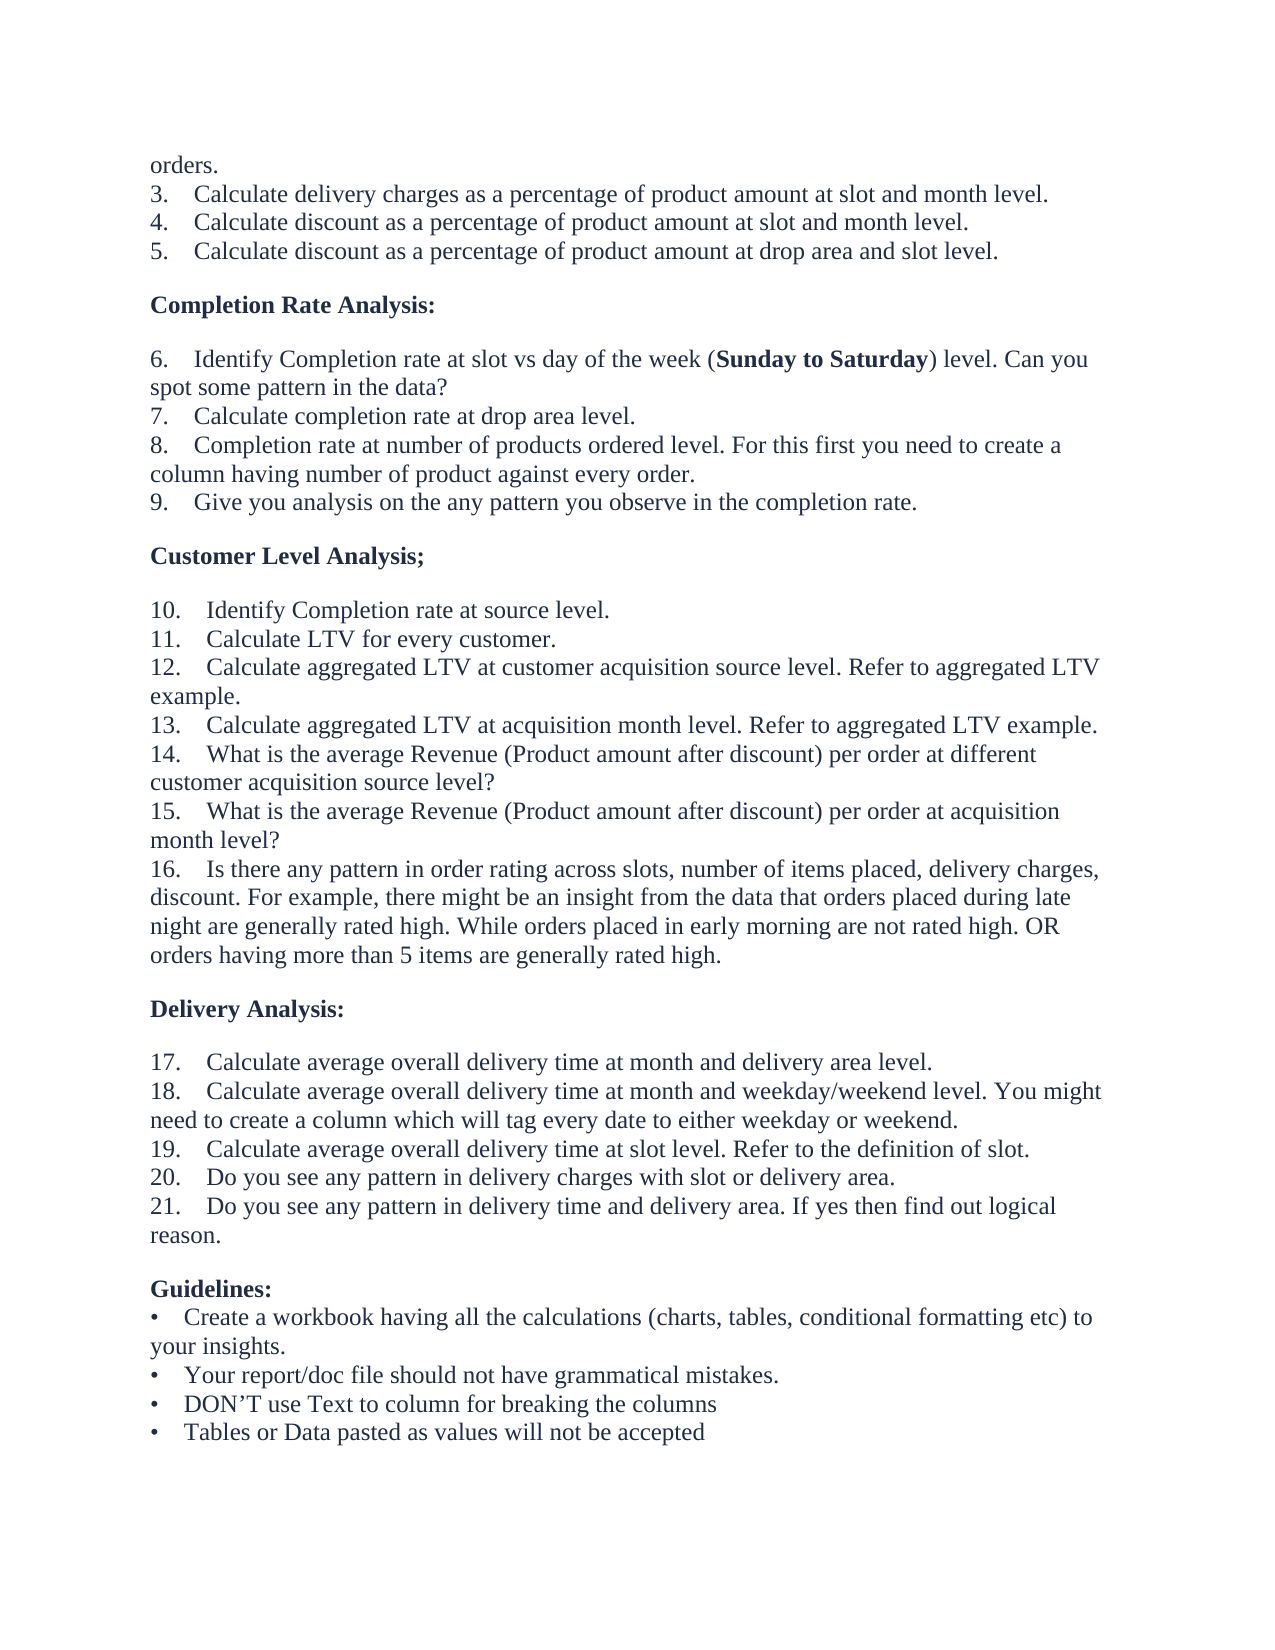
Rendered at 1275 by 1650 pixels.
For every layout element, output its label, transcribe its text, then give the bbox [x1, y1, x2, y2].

text Completion Rate Analysis: [150, 290, 1125, 319]
text 6. Identify Completion rate at slot vs day of the week (Sunday to Saturday) level. Can you spot some pattern in the data? 7. Calculate completion rate at drop area level. 8. Completion rate at number of products ordered level. For this first you need to create a column having number of product against every order. 9. Give you analysis on the any pattern you observe in the completion rate. [150, 344, 1125, 516]
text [150, 150, 1125, 265]
text Delivery Analysis: [150, 994, 1125, 1022]
text Customer Level Analysis; [150, 541, 1125, 570]
text Guidelines: • Create a workbook having all the calculations (charts, tables, conditional formatting etc) to your insights. • Your report/doc file should not have grammatical mistakes. • DON’T use Text to column for breaking the columns • Tables or Data pasted as values will not be accepted [150, 1274, 1125, 1446]
text 17. Calculate average overall delivery time at month and delivery area level. 18. Calculate average overall delivery time at month and weekday/weekend level. You might need to create a column which will tag every date to either weekday or weekend. 19. Calculate average overall delivery time at slot level. Refer to the definition of slot. 20. Do you see any pattern in delivery charges with slot or delivery area. 21. Do you see any pattern in delivery time and delivery area. If yes then find out logical reason. [150, 1047, 1125, 1249]
text 10. Identify Completion rate at source level. 11. Calculate LTV for every customer. 12. Calculate aggregated LTV at customer acquisition source level. Refer to aggregated LTV example. 13. Calculate aggregated LTV at acquisition month level. Refer to aggregated LTV example. 14. What is the average Revenue (Product amount after discount) per order at different customer acquisition source level? 15. What is the average Revenue (Product amount after discount) per order at acquisition month level? 16. Is there any pattern in order rating across slots, number of items placed, delivery charges, discount. For example, there might be an insight from the data that orders placed during late night are generally rated high. While orders placed in early morning are not rated high. OR orders having more than 5 items are generally rated high. [150, 595, 1125, 969]
